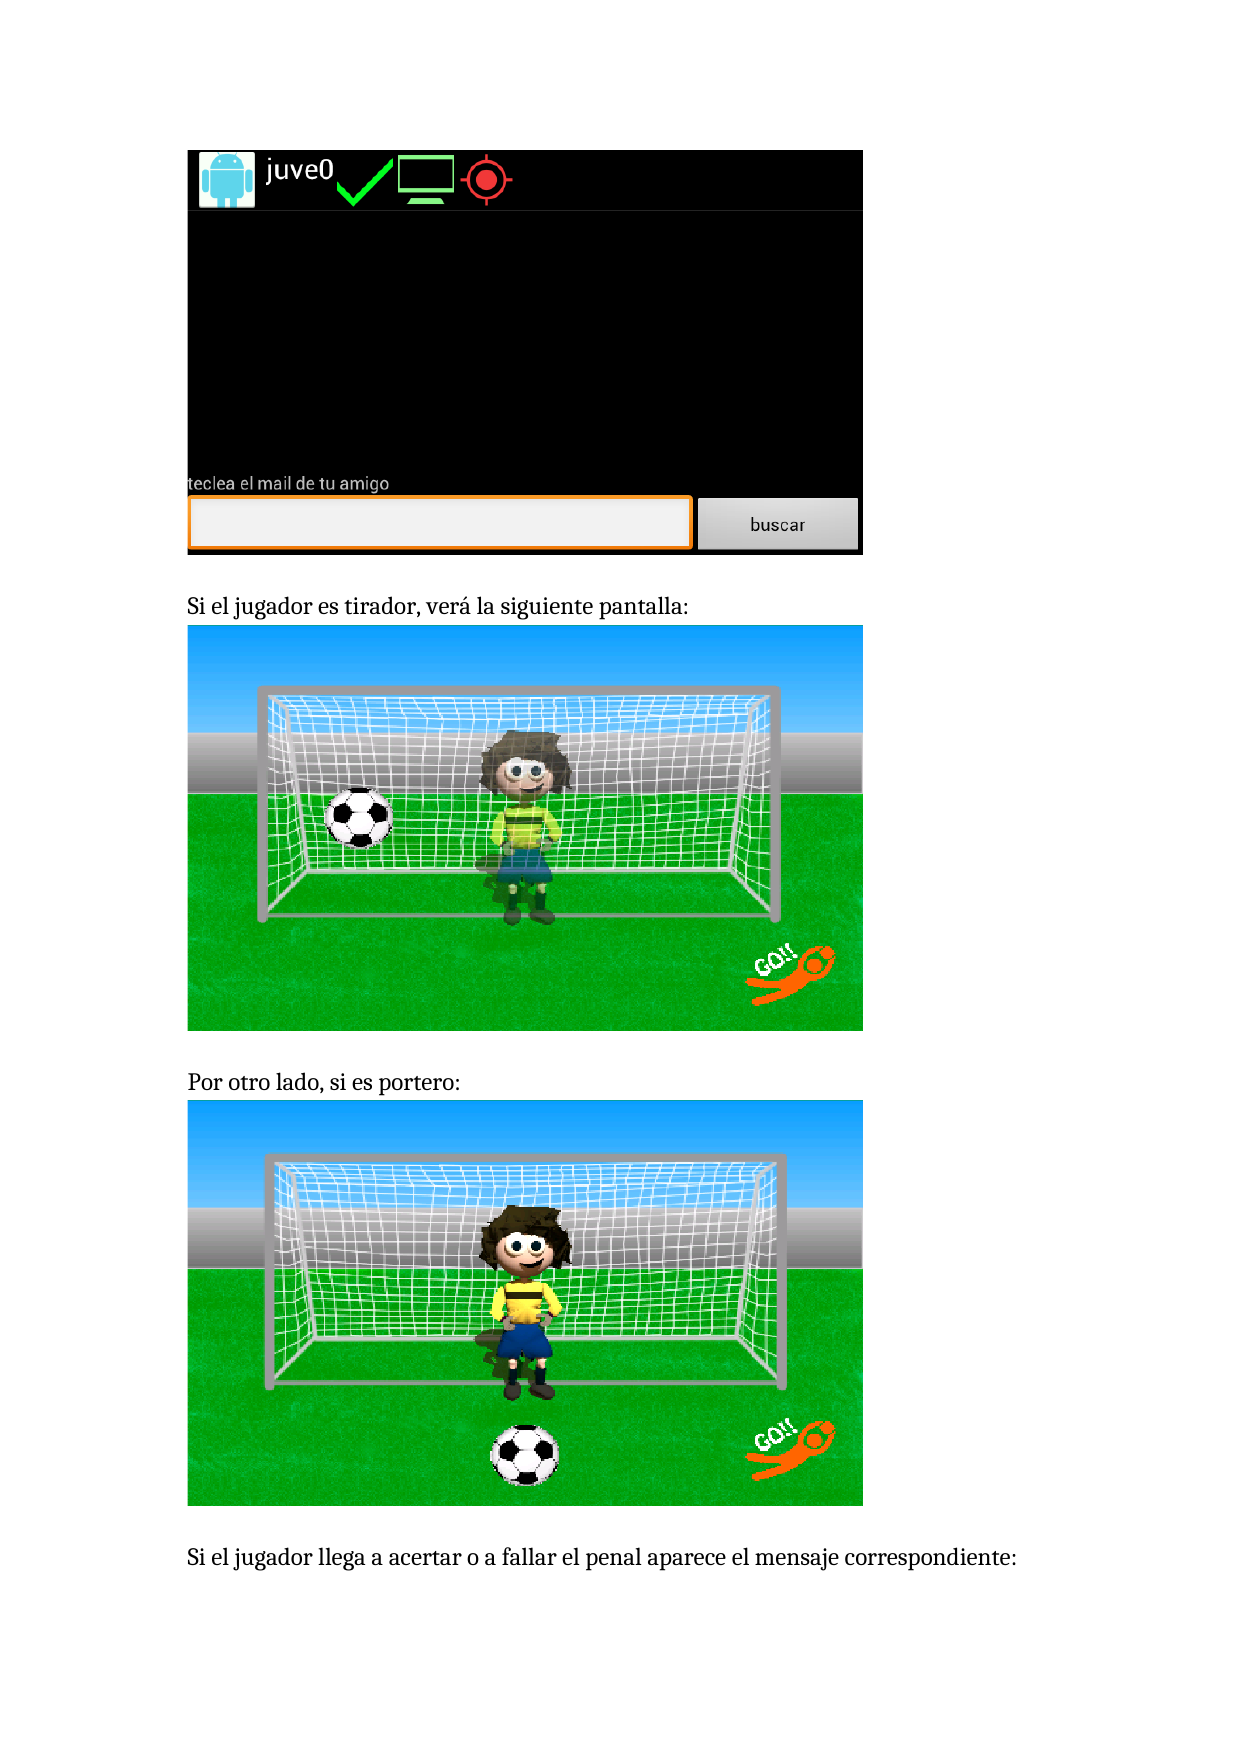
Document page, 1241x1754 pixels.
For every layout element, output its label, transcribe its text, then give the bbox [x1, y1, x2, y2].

picture [187, 625, 863, 1031]
picture [187, 1100, 863, 1506]
text Por otro lado, si es portero: [187, 1068, 1053, 1096]
picture [187, 150, 863, 555]
text Si el jugador llega a acertar o a fallar el penal aparece el mensaje correspondiente: [187, 1543, 1053, 1572]
text Si el jugador es tirador, verá la siguiente pantalla: [187, 592, 1053, 621]
